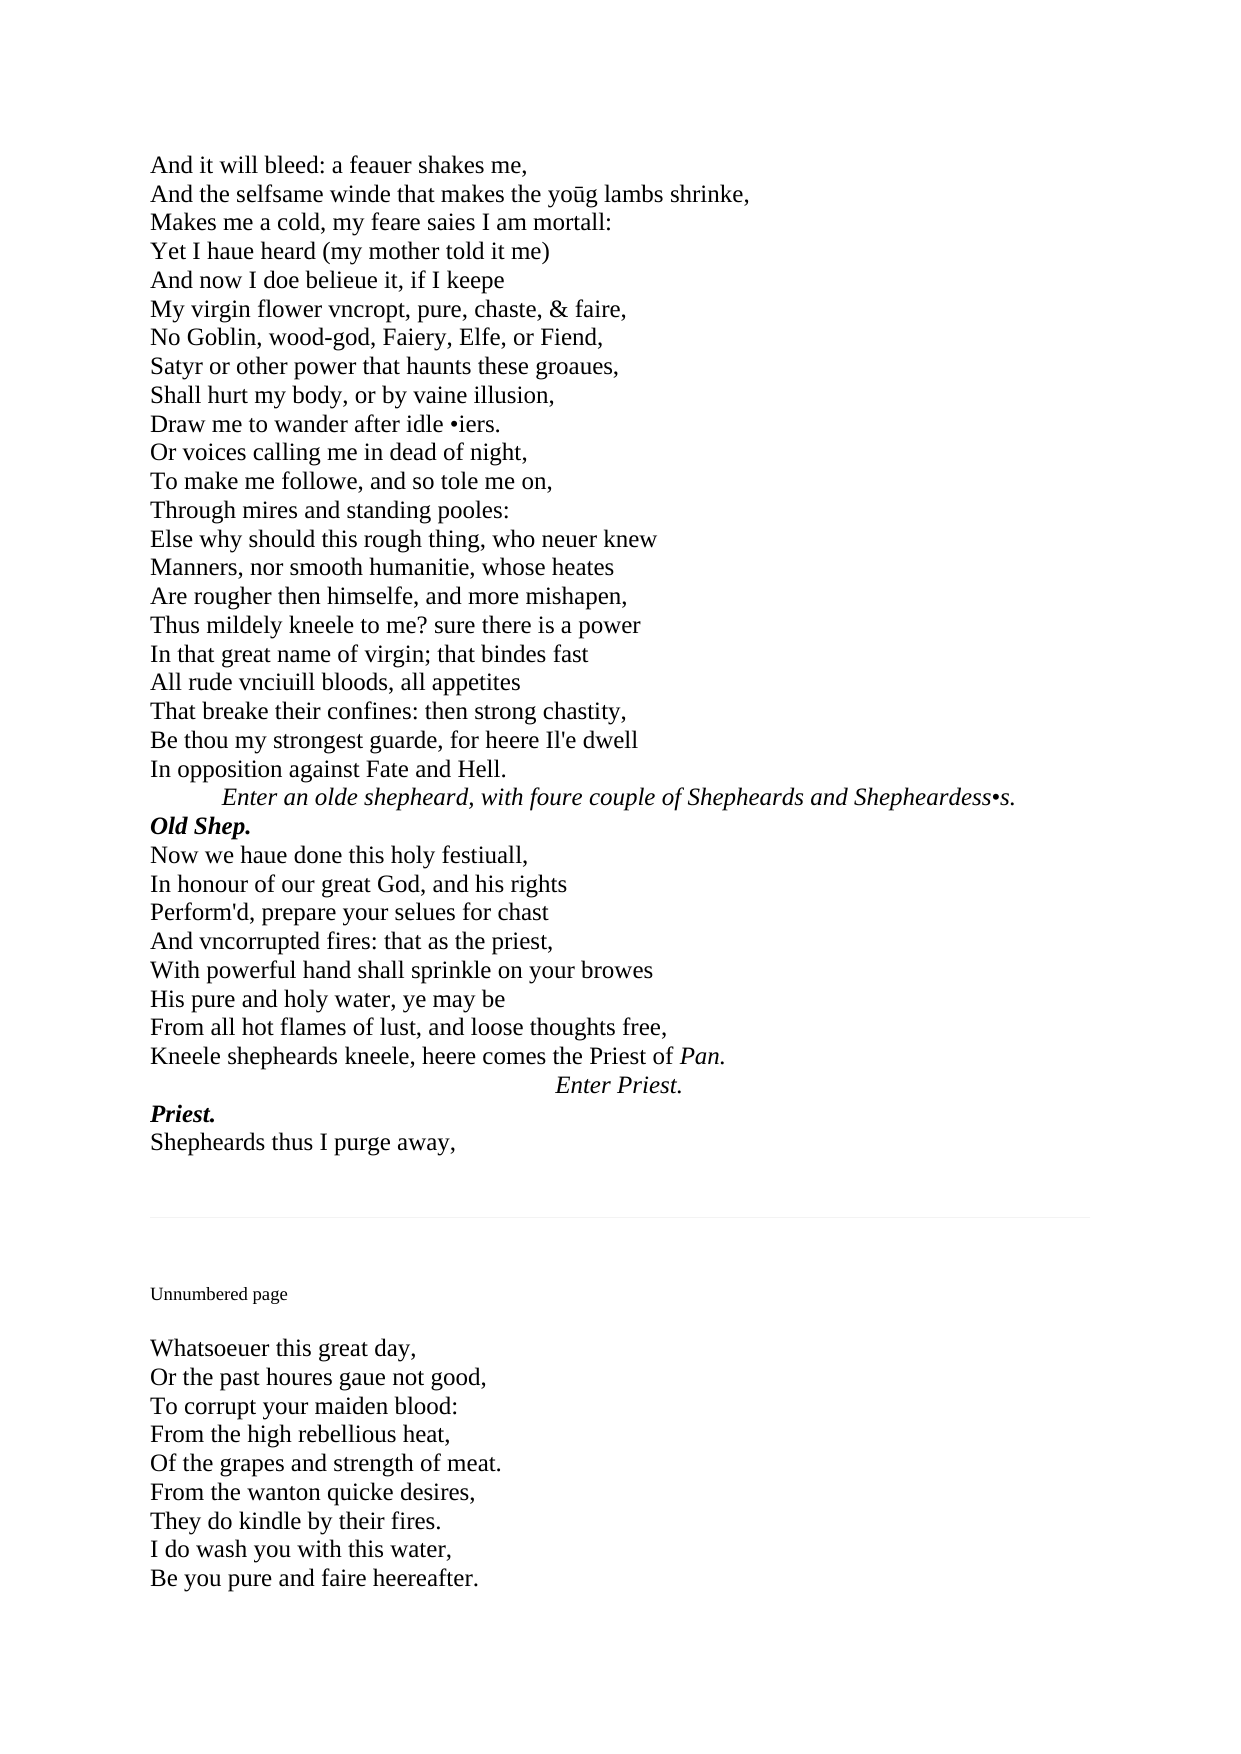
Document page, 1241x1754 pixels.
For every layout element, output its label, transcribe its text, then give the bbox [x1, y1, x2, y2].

text Enter an olde shepheard, with foure couple of Shepheards and Shepheardess•s. [150, 782, 1090, 811]
text Shepheards thus I purge away, [150, 1127, 1090, 1184]
text Old Shep. [150, 811, 1090, 840]
text Priest. [150, 1099, 1090, 1127]
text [150, 1283, 1090, 1592]
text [150, 150, 1090, 782]
text Enter Priest. [150, 1070, 1090, 1099]
text Now we haue done this holy festiuall, In honour of our great God, and his rights Perform'd, prepare your selues for chast And vncorrupted fires: that as the priest, With powerful hand shall sprinkle on your browes His pure and holy water, ye may be From all hot flames of lust, and loose thoughts free, Kneele shepheards kneele, heere comes the Priest of Pan. [150, 840, 1090, 1070]
